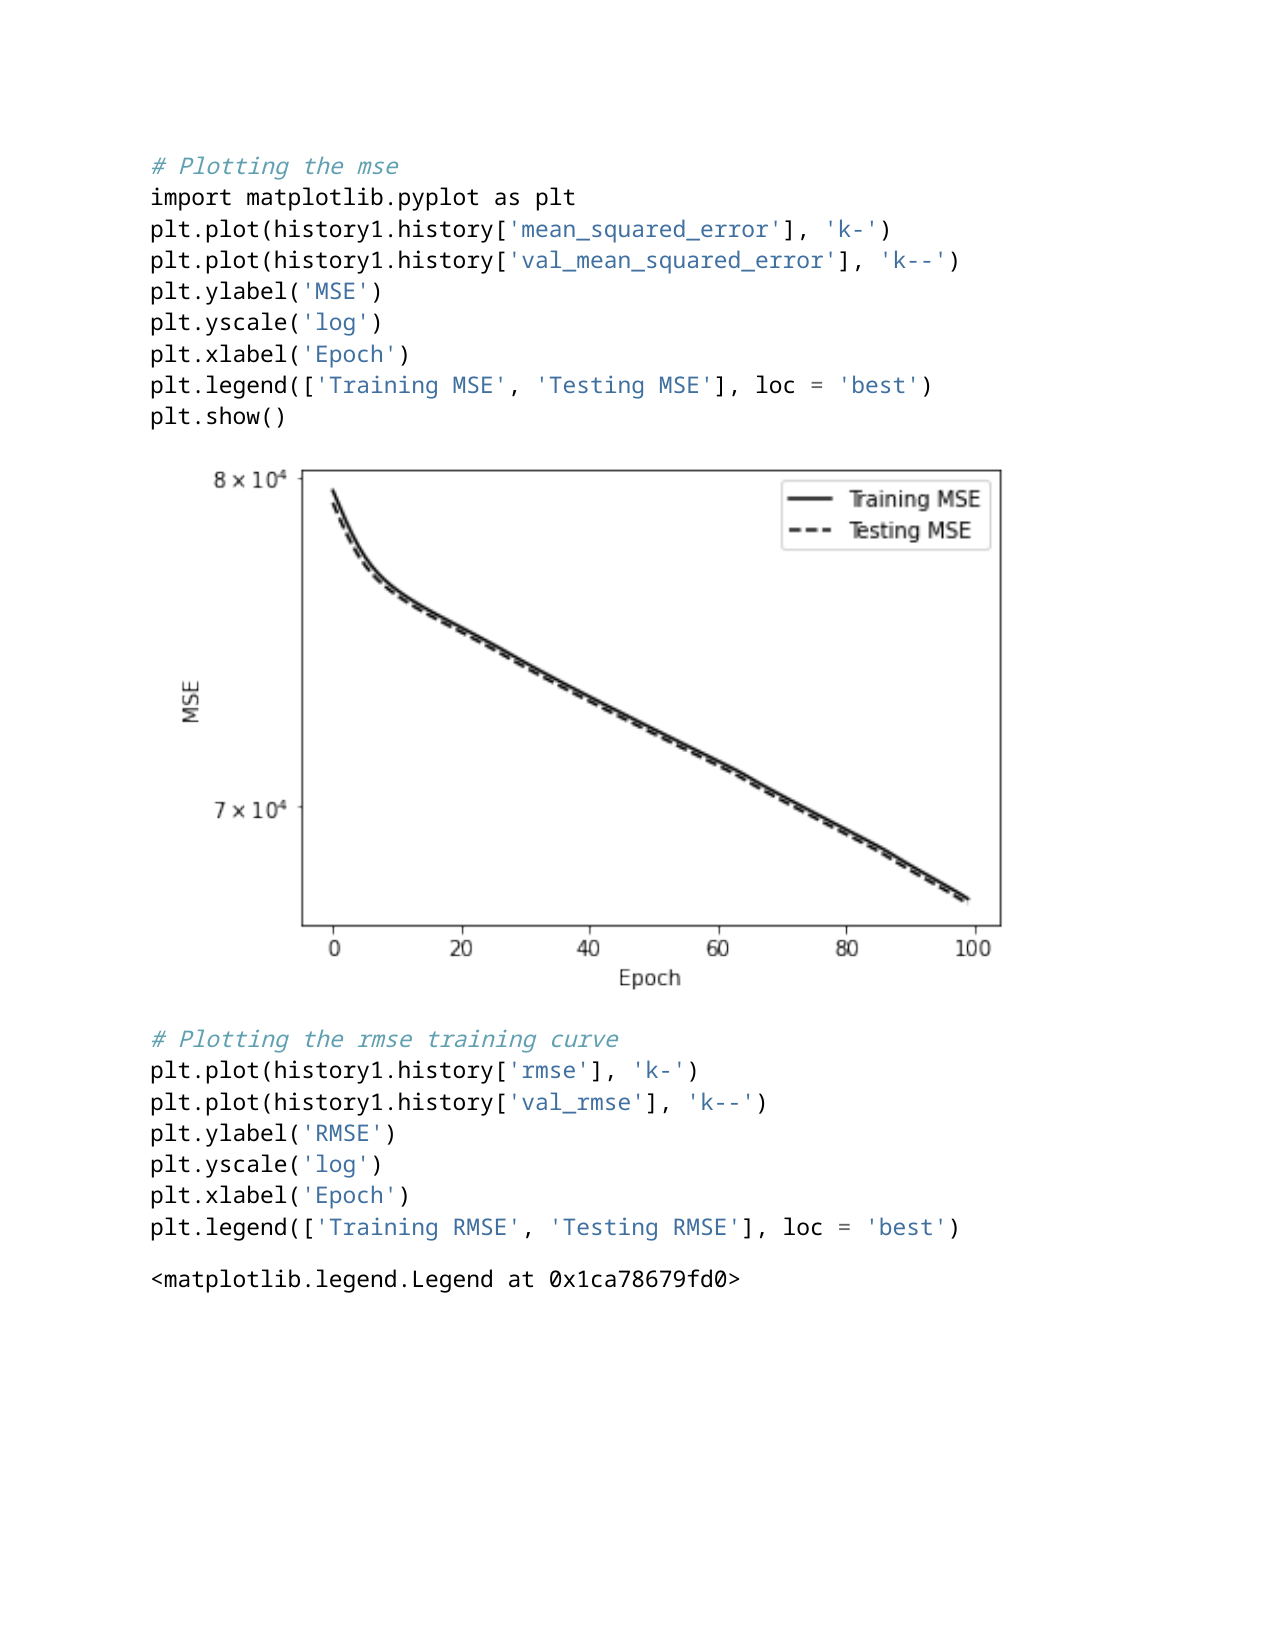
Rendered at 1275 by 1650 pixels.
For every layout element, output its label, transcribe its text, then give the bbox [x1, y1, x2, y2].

text <matplotlib.legend.Legend at 0x1ca78679fd0> [150, 1262, 1125, 1294]
text # Plotting the mse import matplotlib.pyplot as plt plt.plot(history1.history['mean_squared_error'], 'k-') plt.plot(history1.history['val_mean_squared_error'], 'k--') plt.ylabel('MSE') plt.yscale('log') plt.xlabel('Epoch') plt.legend(['Training MSE', 'Testing MSE'], loc = 'best') plt.show() [150, 150, 1125, 431]
text # Plotting the rmse training curve plt.plot(history1.history['rmse'], 'k-') plt.plot(history1.history['val_rmse'], 'k--') plt.ylabel('RMSE') plt.yscale('log') plt.xlabel('Epoch') plt.legend(['Training RMSE', 'Testing RMSE'], loc = 'best') [150, 1023, 1125, 1242]
picture [168, 452, 1015, 1005]
